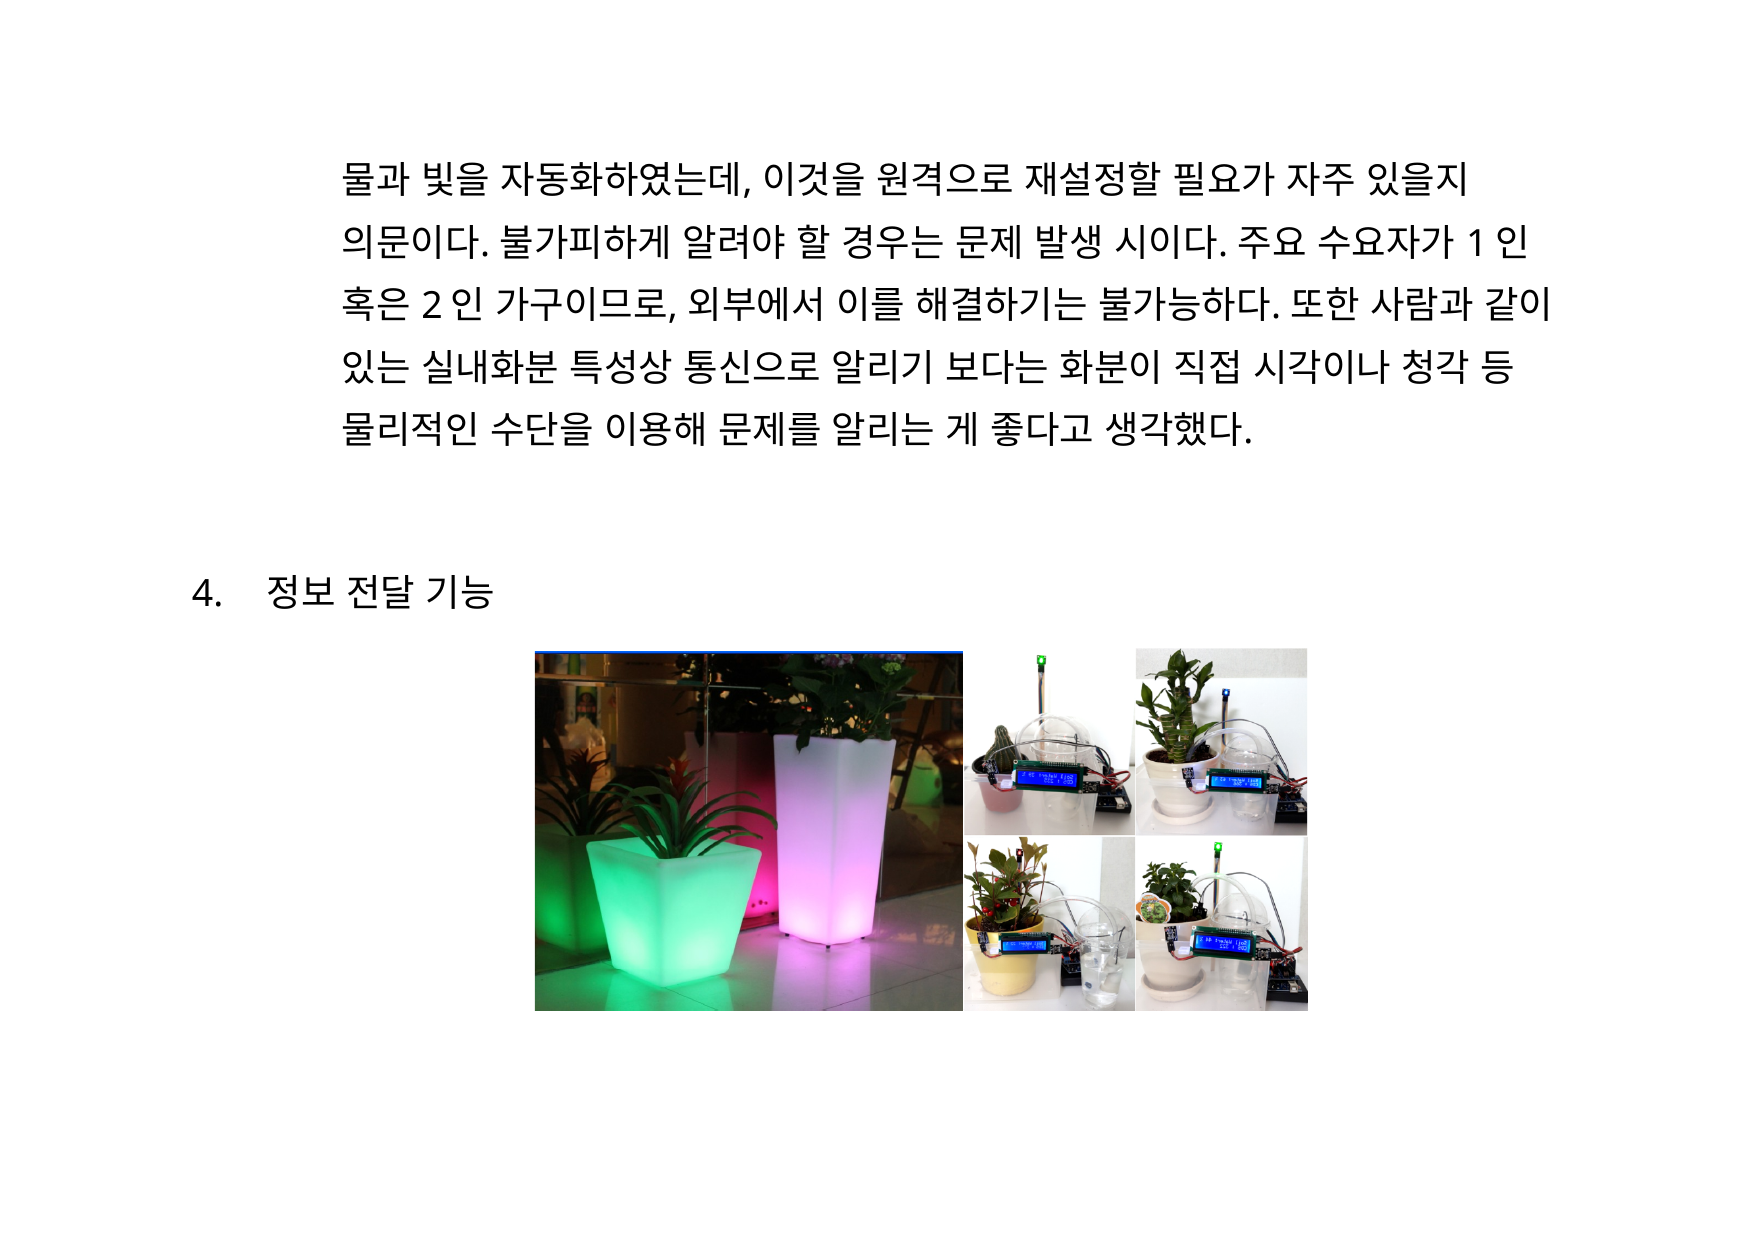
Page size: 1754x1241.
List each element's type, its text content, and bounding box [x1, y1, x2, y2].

picture [534, 646, 1309, 1011]
text 물과 빛을 자동화하였는데, 이것을 원격으로 재설정할 필요가 자주 있을지 의문이다. 불가피하게 알려야 할 경우는 문제 발생 시이다. 주요 수요자가 1인 혹은 2인 가구이므로, 외부에서 이를 해결하기는 불가능하다. 또한 사람과 같이 있는 실내화분 특성상 통신으로 알리기 보다는 화분이 직접 시각이나 청각 등 물리적인 수단을 이용해 문제를 알리는 게 좋다고 생각했다. [342, 150, 1577, 455]
list 정보 전달 기능 [192, 563, 1577, 618]
